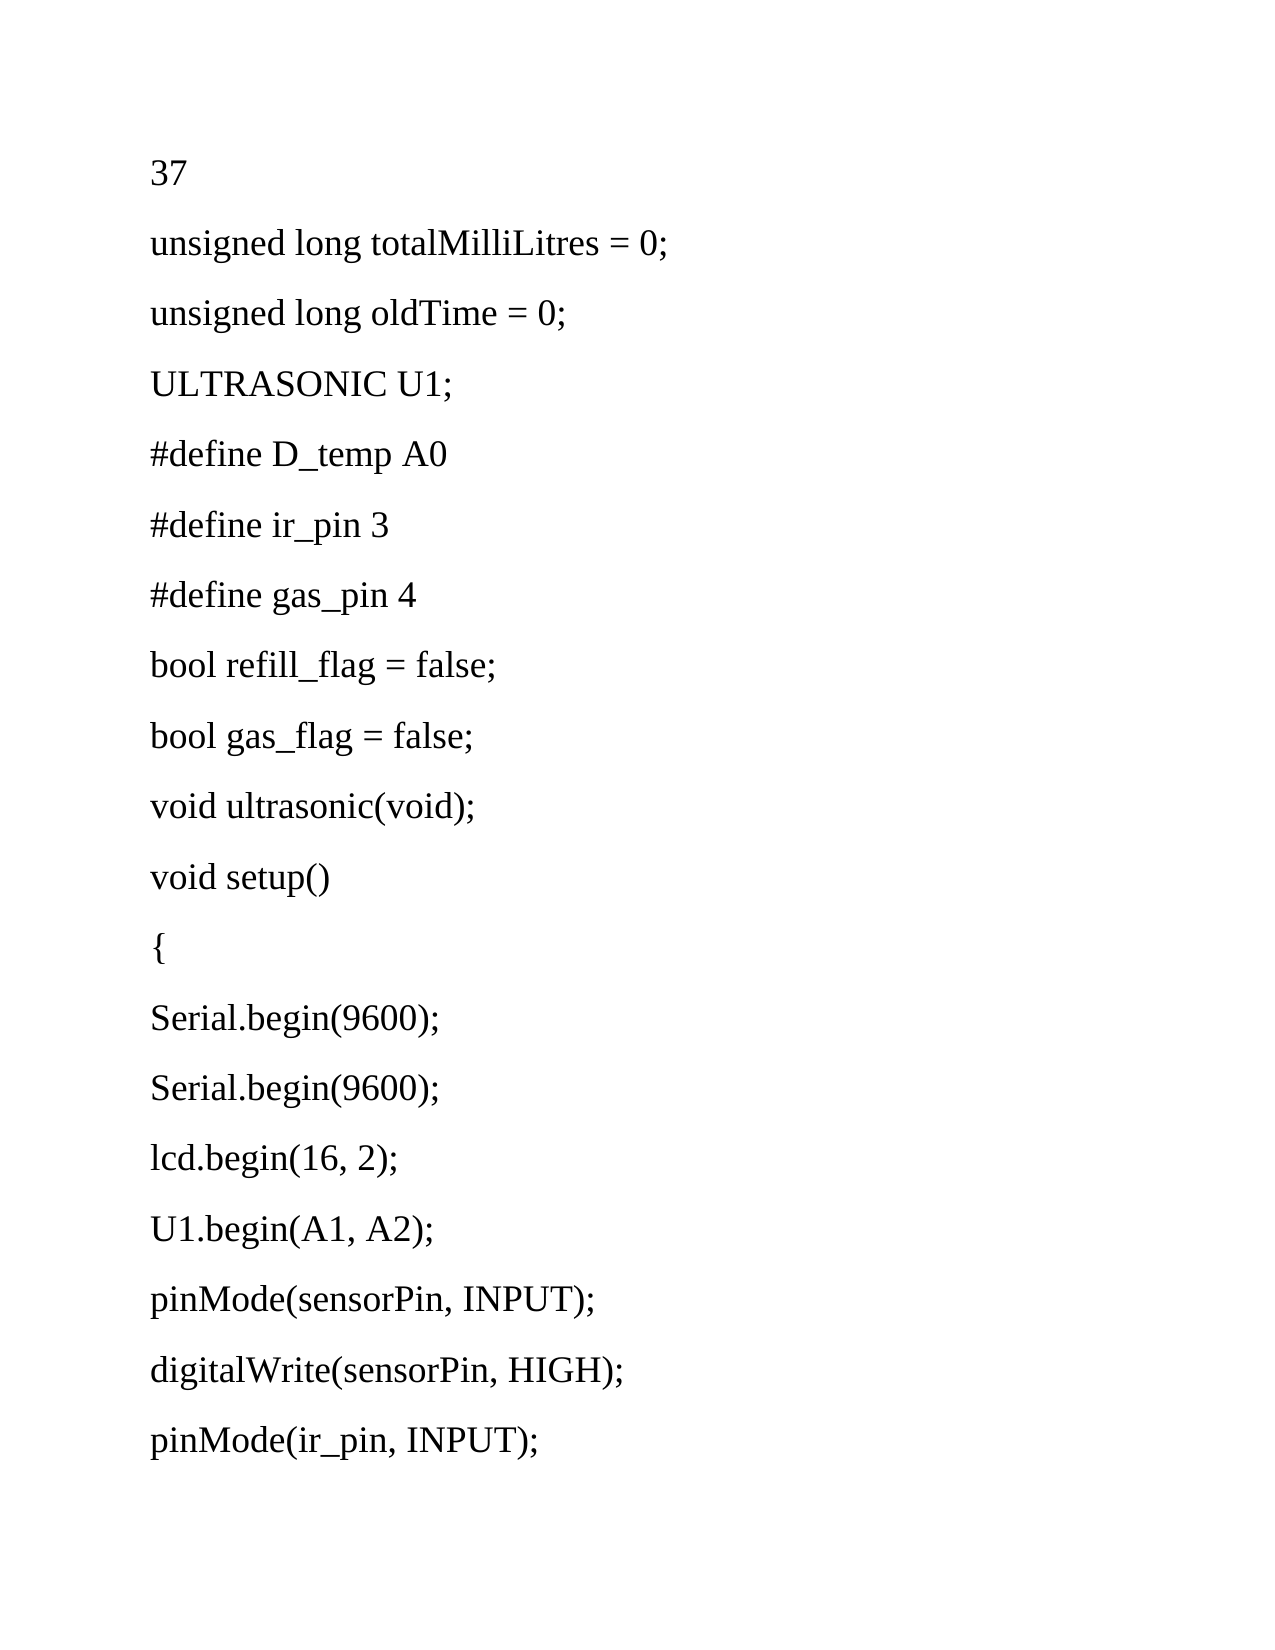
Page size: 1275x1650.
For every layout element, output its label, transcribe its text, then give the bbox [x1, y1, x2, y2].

text { [150, 924, 1125, 968]
text Serial.begin(9600); [150, 995, 1125, 1038]
text Serial.begin(9600); [150, 1065, 1125, 1108]
text 37 [150, 150, 1125, 193]
text void ultrasonic(void); [150, 784, 1125, 827]
text bool gas_flag = false; [150, 713, 1125, 756]
text pinMode(ir_pin, INPUT); [150, 1417, 1125, 1461]
text pinMode(sensorPin, INPUT); [150, 1277, 1125, 1320]
text lcd.begin(16, 2); [150, 1136, 1125, 1179]
text ULTRASONIC U1; [150, 361, 1125, 404]
text #define D_temp A0 [150, 432, 1125, 475]
text #define ir_pin 3 [150, 502, 1125, 545]
text unsigned long totalMilliLitres = 0; [150, 220, 1125, 263]
text #define gas_pin 4 [150, 572, 1125, 616]
text unsigned long oldTime = 0; [150, 291, 1125, 334]
text digitalWrite(sensorPin, HIGH); [150, 1347, 1125, 1390]
text void setup() [150, 854, 1125, 897]
text bool refill_flag = false; [150, 643, 1125, 686]
text U1.begin(A1, A2); [150, 1206, 1125, 1249]
